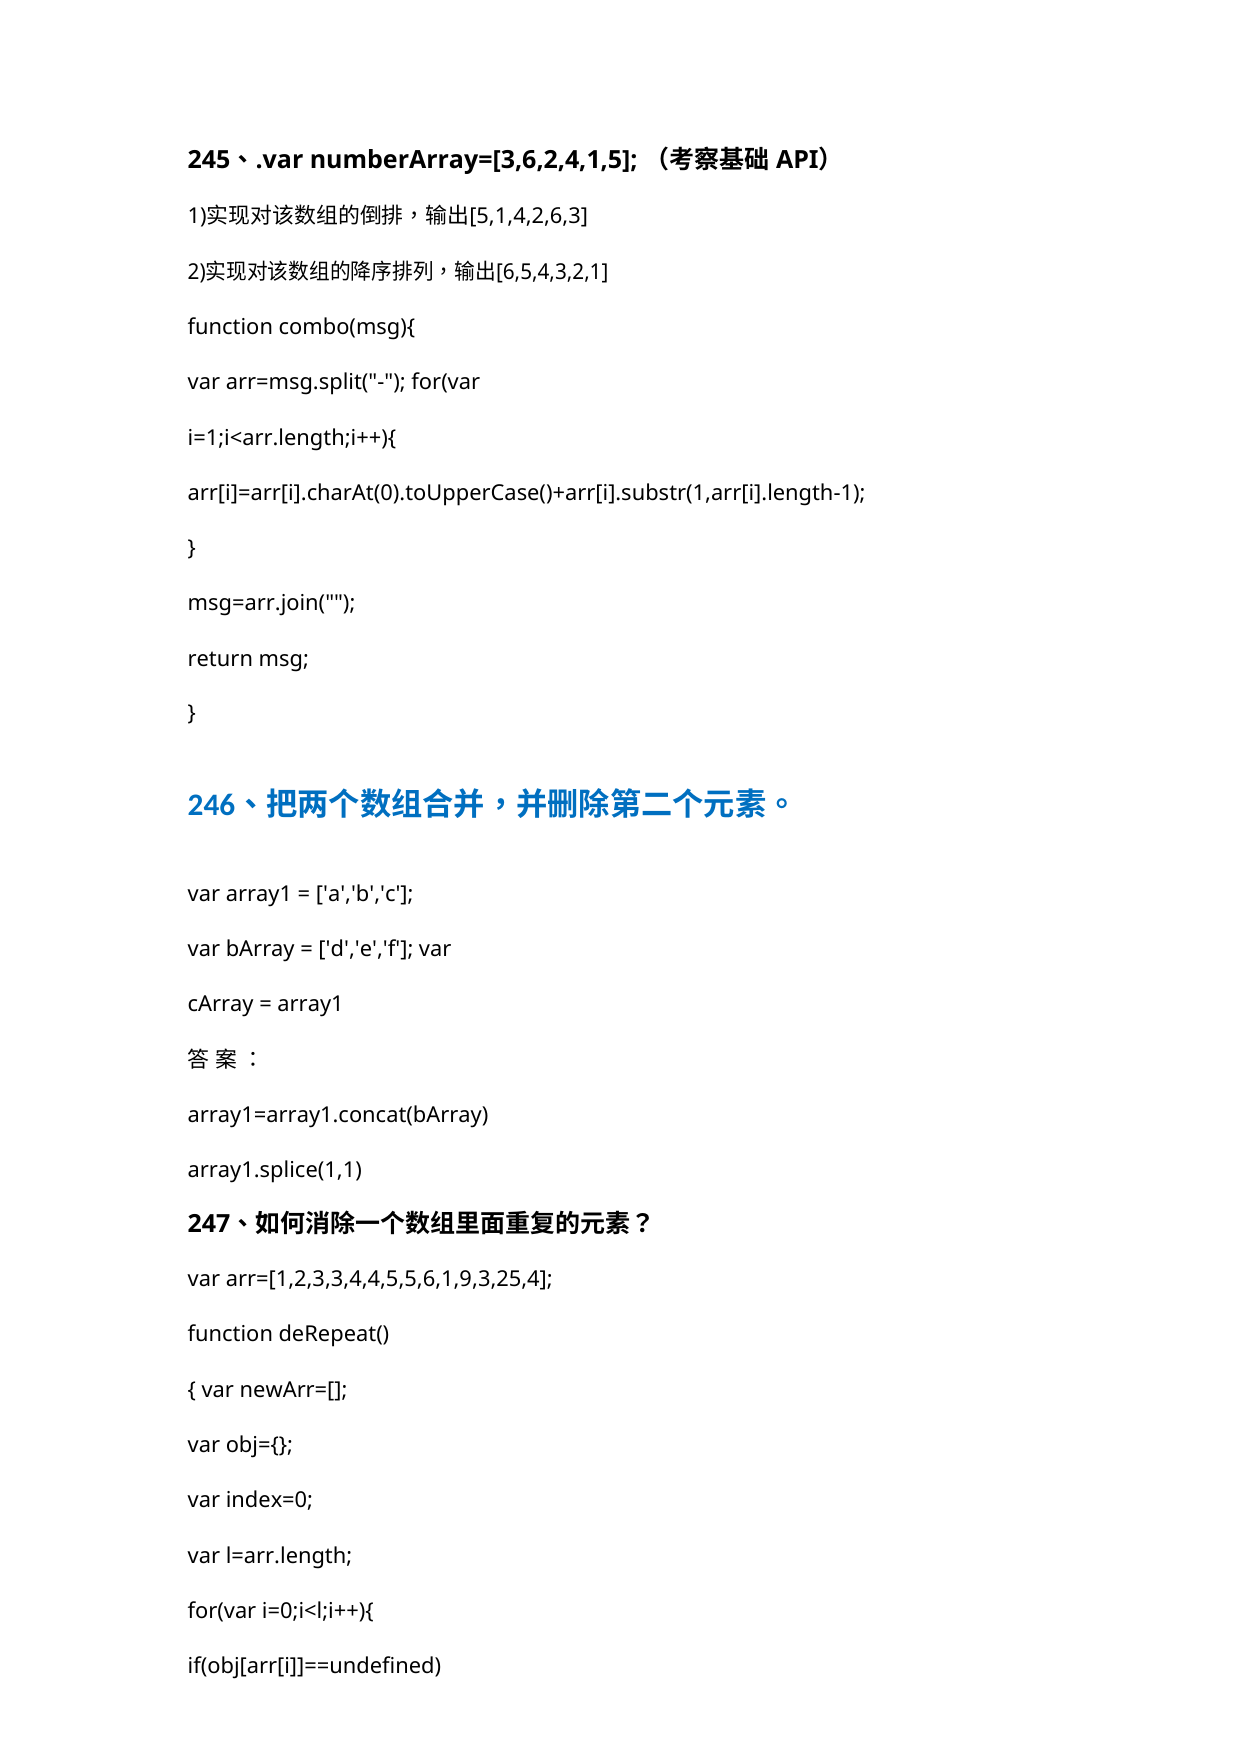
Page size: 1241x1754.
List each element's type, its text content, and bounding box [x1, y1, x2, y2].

text msg=arr.join(""); return msg; [187, 587, 375, 672]
text 答 案 ： array1=array1.concat(bArray) array1.splice(1,1) [187, 1044, 495, 1184]
text var arr=msg.split("-"); for(var i=1;i<arr.length;i++){ [187, 366, 516, 451]
text var obj={}; var index=0; [187, 1429, 320, 1514]
text if(obj[arr[i]]==undefined) [187, 1650, 1240, 1680]
text 2)实现对该数组的降序排列，输出[6,5,4,3,2,1] function combo(msg){ [187, 256, 669, 341]
text } [187, 532, 1240, 562]
text 1)实现对该数组的倒排，输出[5,1,4,2,6,3] [187, 200, 1240, 230]
text arr[i]=arr[i].charAt(0).toUpperCase()+arr[i].substr(1,arr[i].length-1); [187, 477, 1240, 507]
text var bArray = ['d','e','f']; var cArray = array1 [187, 933, 484, 1018]
subtitle 246、把两个数组合并，并删除第二个元素。 [187, 782, 1240, 825]
subtitle 245、.var numberArray=[3,6,2,4,1,5]; （考察基础 API） [187, 141, 1240, 176]
text var array1 = ['a','b','c']; [187, 878, 1240, 908]
text var arr=[1,2,3,3,4,4,5,5,6,1,9,3,25,4]; [187, 1263, 1240, 1293]
text function deRepeat(){ var newArr=[]; [187, 1318, 408, 1403]
text } [187, 698, 1240, 726]
text var l=arr.length; for(var i=0;i<l;i++){ [187, 1540, 419, 1625]
subtitle 247、如何消除一个数组里面重复的元素？ [187, 1209, 1240, 1238]
